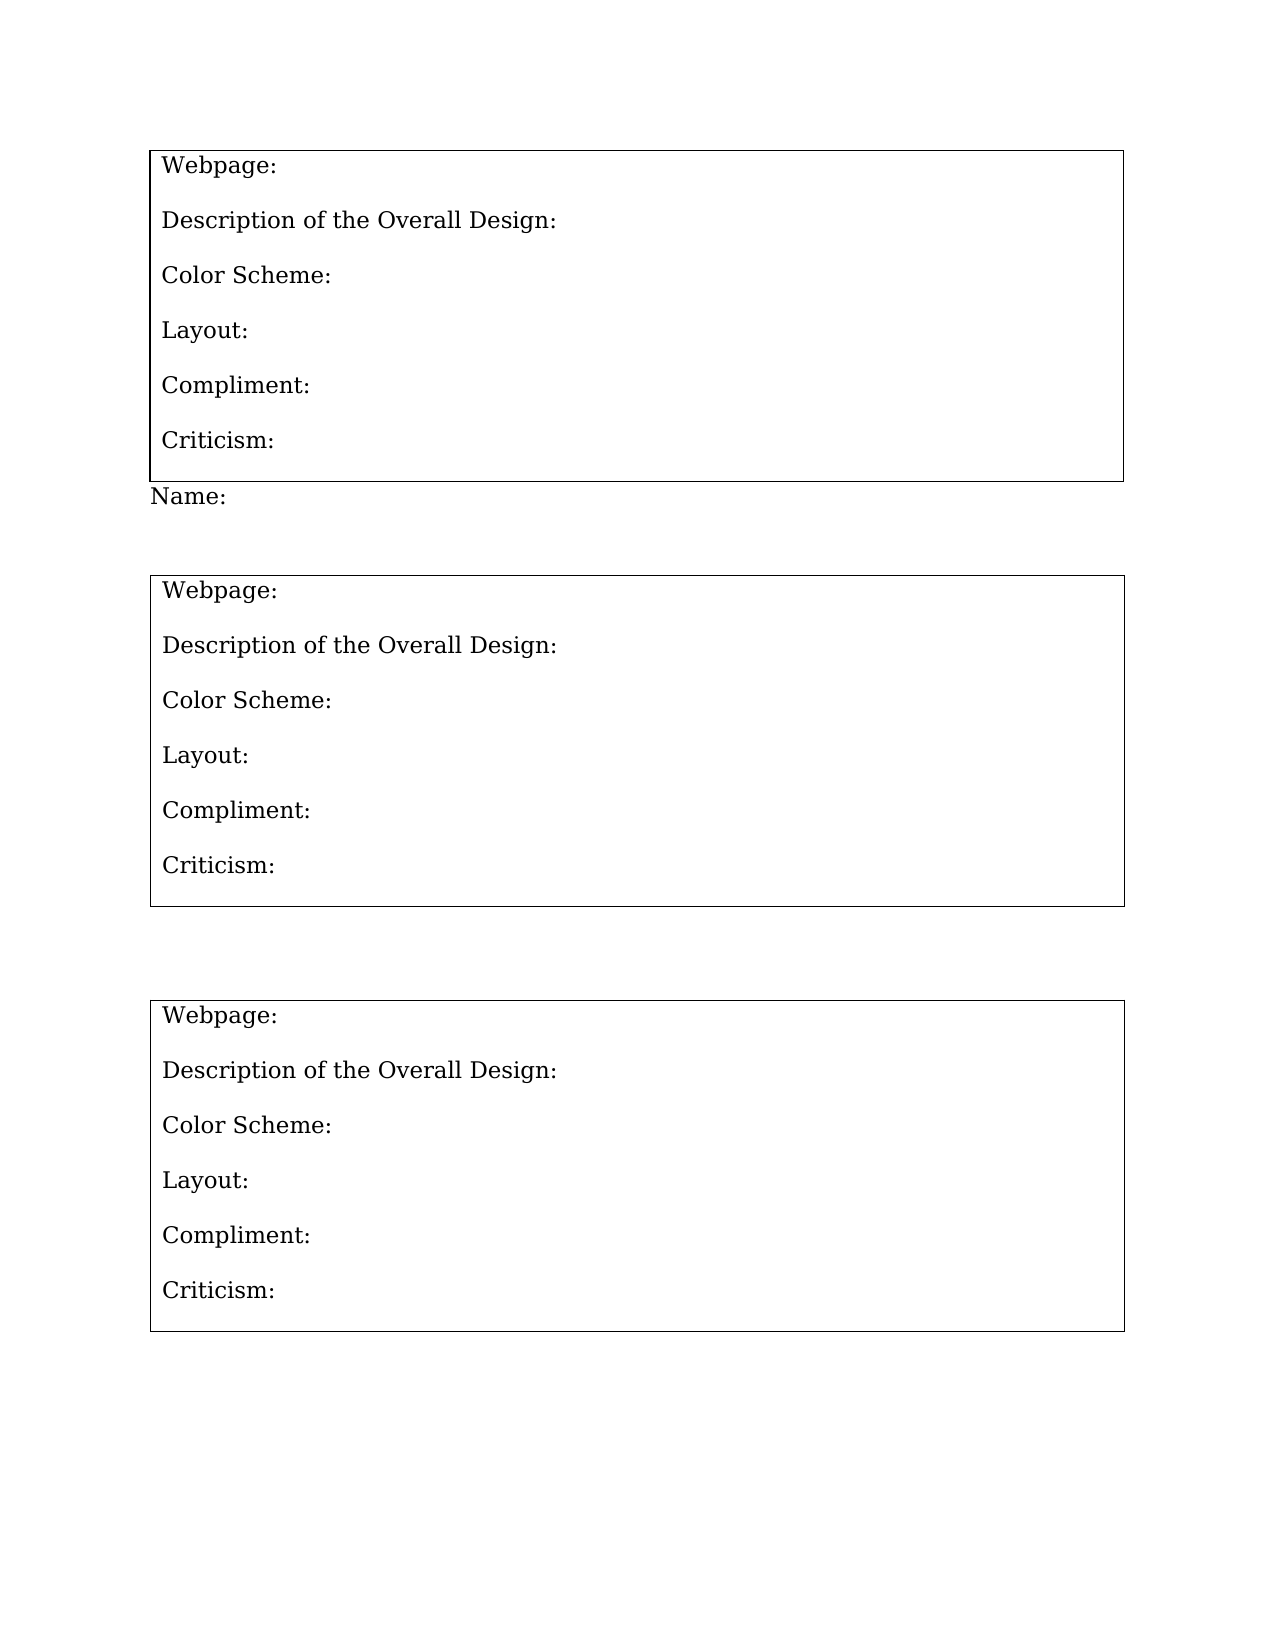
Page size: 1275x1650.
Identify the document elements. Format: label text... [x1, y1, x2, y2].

table_header Webpage: Description of the Overall Design: Color Scheme: Layout: Compliment: Criticism: [151, 151, 1123, 481]
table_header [151, 1001, 1124, 1331]
text Name: [150, 482, 1125, 509]
table_header Webpage: Description of the Overall Design: Color Scheme: Layout: Compliment: Criticism: [151, 576, 1124, 906]
